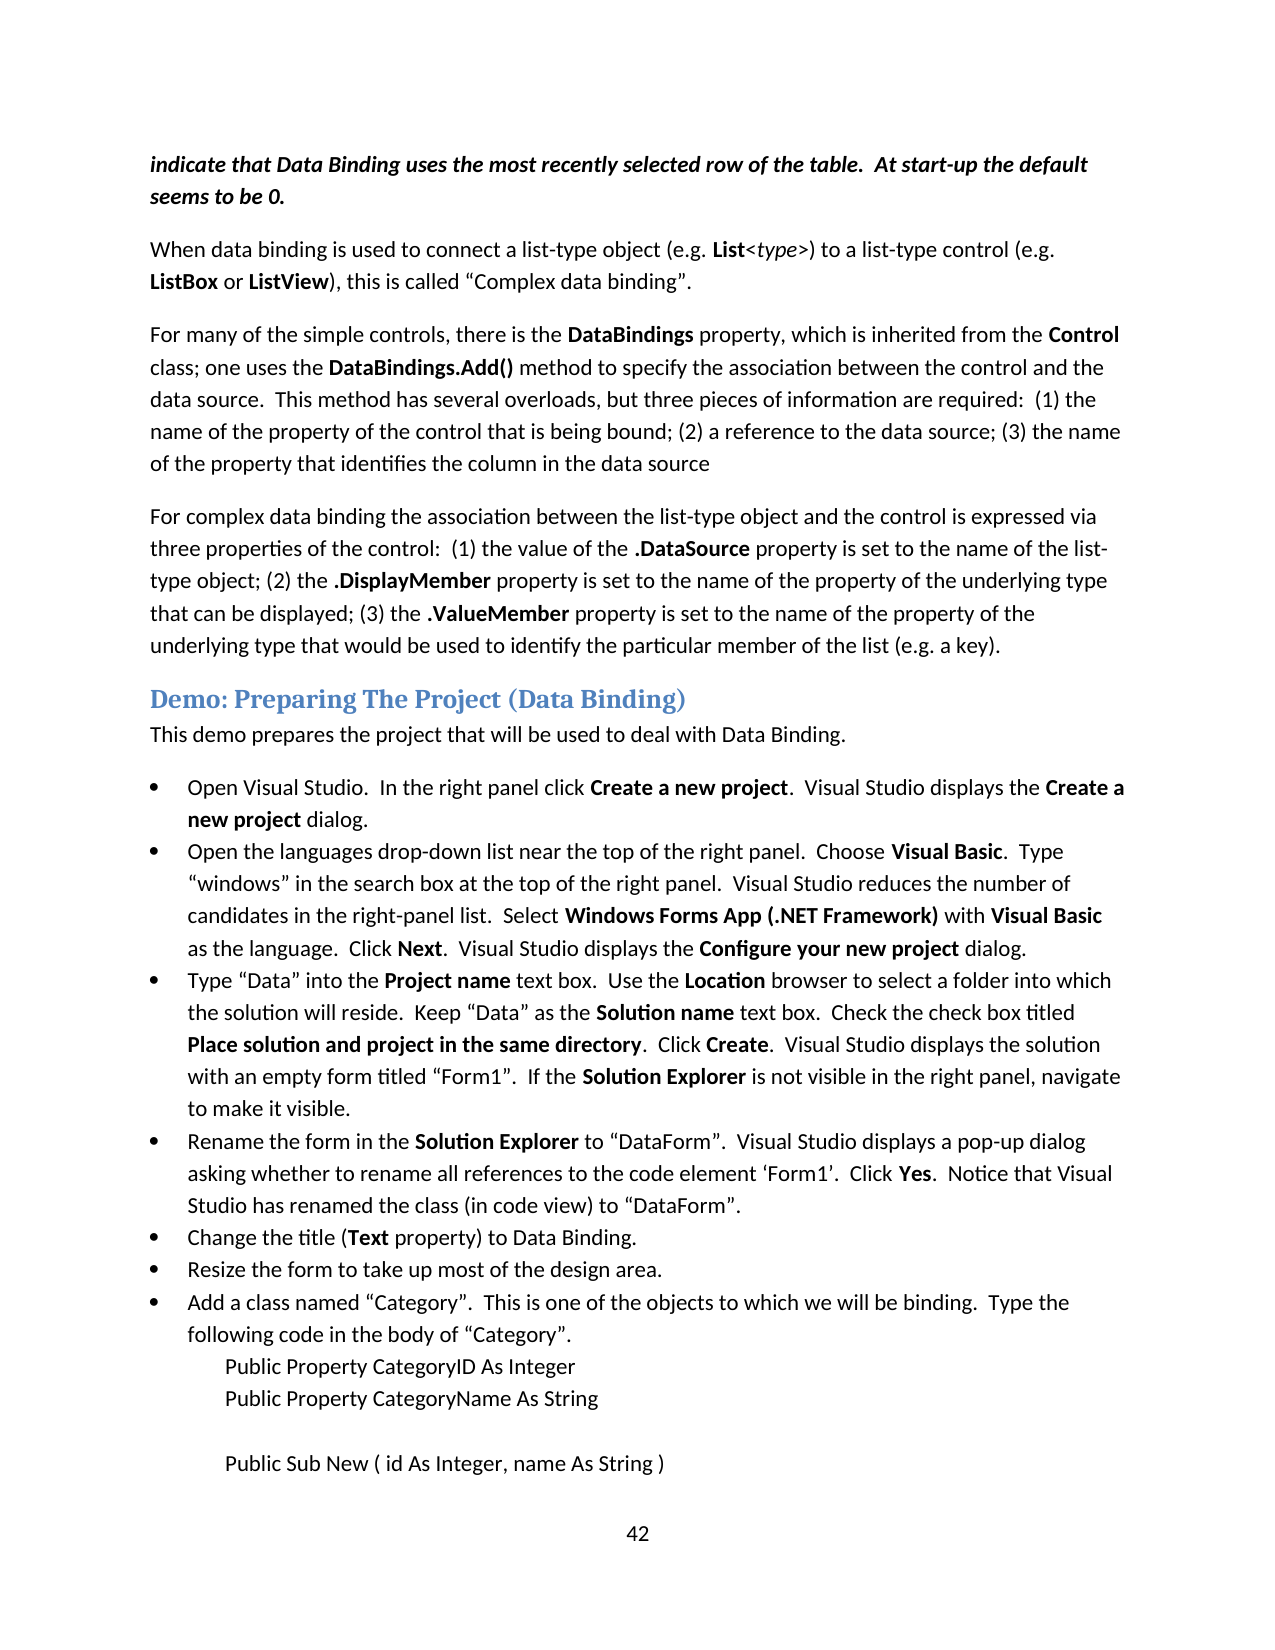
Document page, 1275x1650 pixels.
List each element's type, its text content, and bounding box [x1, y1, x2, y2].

text Public Property CategoryID As Integer [150, 1352, 1125, 1380]
list Change the title (Text property) to Data Binding. [150, 1223, 1125, 1251]
text Public Property CategoryName As String [150, 1384, 1125, 1412]
list Open the languages drop-down list near the top of the right panel. Choose Visual Basic. Type “windows” in the search box at the top of the right panel. Visual Studio reduces the number of candidates in the right-panel list. Select Windows Forms App (.NET Framework) with Visual Basic as the language. Click Next. Visual Studio displays the Configure your new project dialog. [150, 837, 1125, 962]
text For complex data binding the association between the list-type object and the control is expressed via three properties of the control: (1) the value of the .DataSource property is set to the name of the list-type object; (2) the .DisplayMember property is set to the name of the property of the underlying type that can be displayed; (3) the .ValueMember property is set to the name of the property of the underlying type that would be used to identify the particular member of the list (e.g. a key). [150, 502, 1125, 659]
subtitle Demo: Preparing The Project (Data Binding) [150, 684, 1125, 715]
text When data binding is used to connect a list-type object (e.g. List<type>) to a list-type control (e.g. ListBox or ListView), this is called “Complex data binding”. [150, 235, 1125, 295]
list Open Visual Studio. In the right panel click Create a new project. Visual Studio displays the Create a new project dialog. [150, 773, 1125, 833]
list Rename the form in the Solution Explorer to “DataForm”. Visual Studio displays a pop-up dialog asking whether to rename all references to the code element ‘Form1’. Click Yes. Notice that Visual Studio has renamed the class (in code view) to “DataForm”. [150, 1127, 1125, 1219]
text For many of the simple controls, there is the DataBindings property, which is inherited from the Control class; one uses the DataBindings.Add() method to specify the association between the control and the data source. This method has several overloads, but three pieces of information are required: (1) the name of the property of the control that is being bound; (2) a reference to the data source; (3) the name of the property that identifies the column in the data source [150, 320, 1125, 477]
text Public Sub New ( id As Integer, name As String ) [150, 1449, 1125, 1477]
list Resize the form to take up most of the design area. [150, 1256, 1125, 1283]
text This demo prepares the project that will be used to deal with Data Binding. [150, 720, 1125, 748]
list Type “Data” into the Project name text box. Use the Location browser to select a folder into which the solution will reside. Keep “Data” as the Solution name text box. Check the check box titled Place solution and project in the same directory. Click Create. Visual Studio displays the solution with an empty form titled “Form1”. If the Solution Explorer is not visible in the right panel, navigate to make it visible. [150, 966, 1125, 1123]
list Add a class named “Category”. This is one of the objects to which we will be binding. Type the following code in the body of “Category”. [150, 1288, 1125, 1348]
